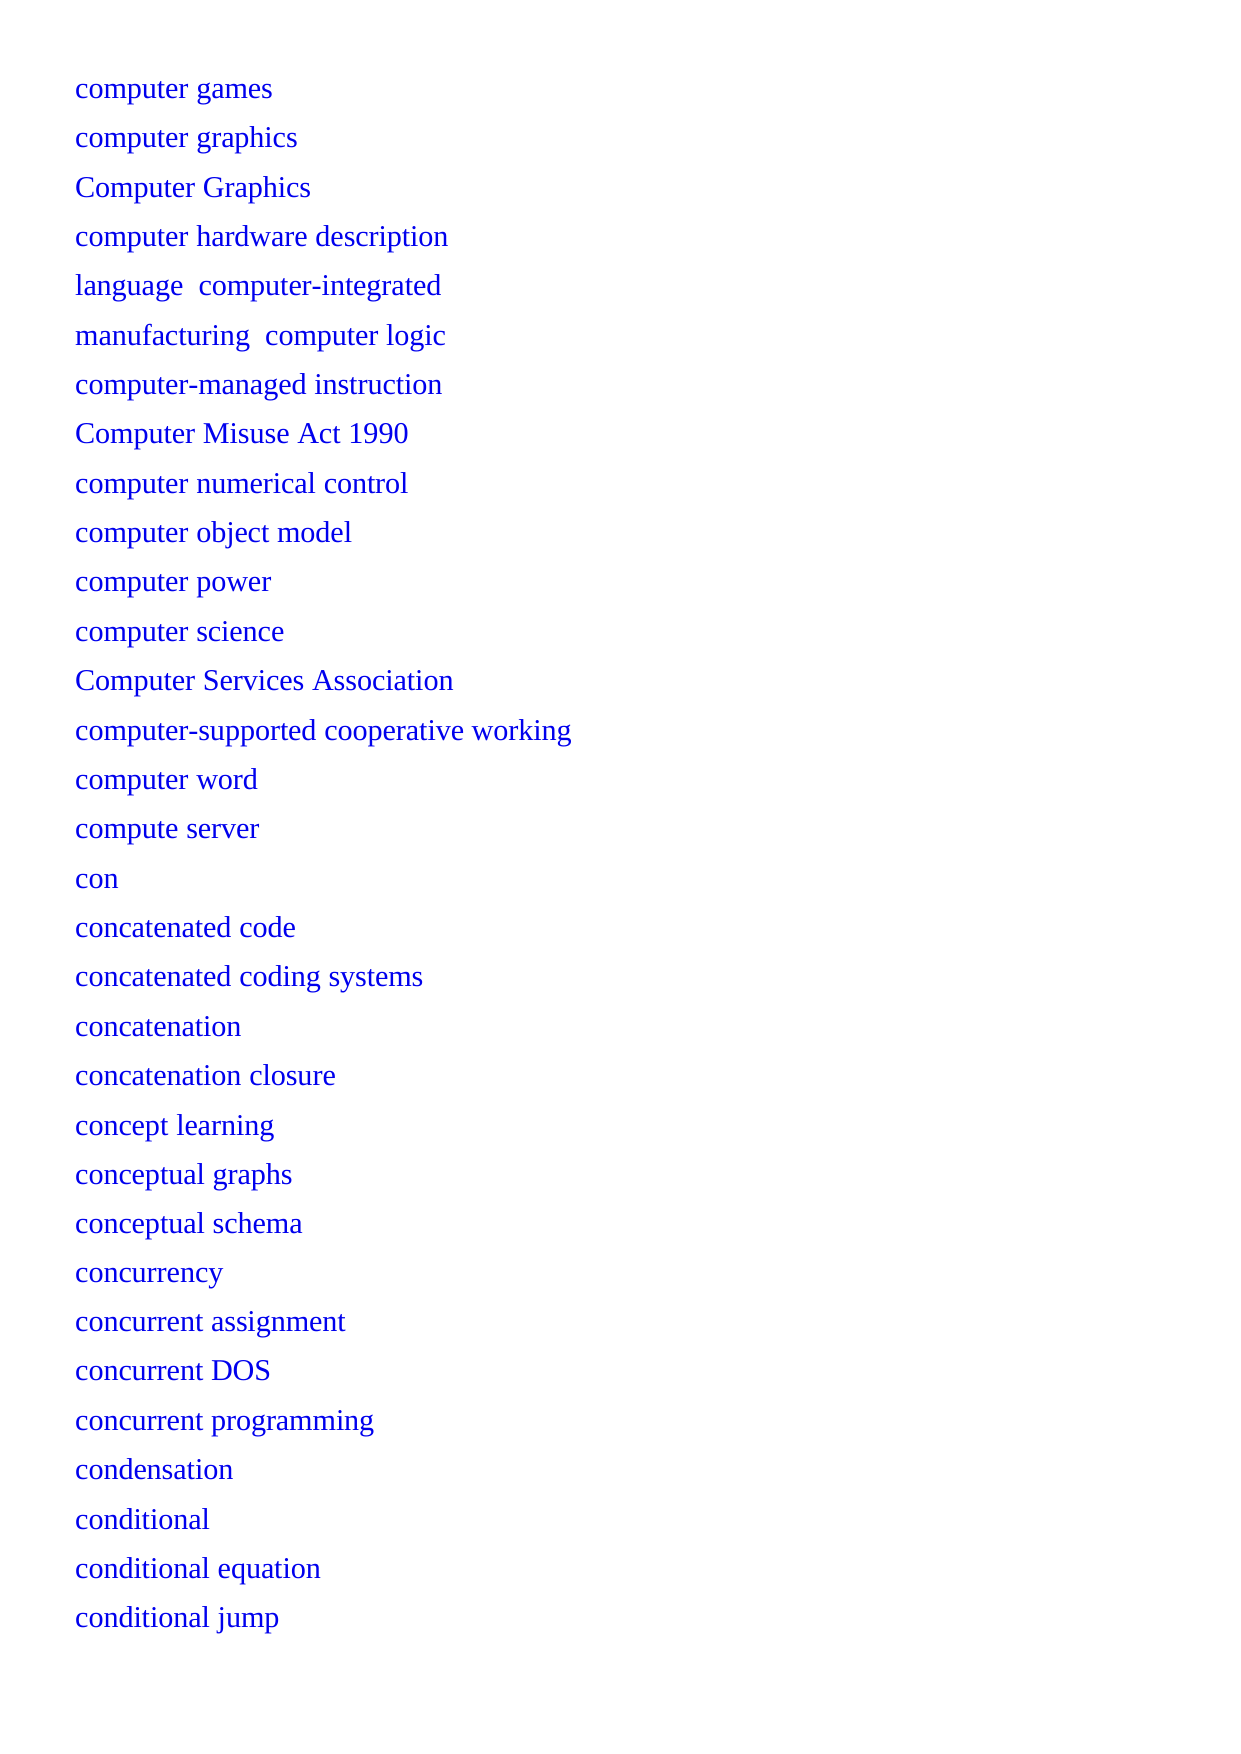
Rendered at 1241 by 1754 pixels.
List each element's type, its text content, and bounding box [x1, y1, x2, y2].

text concatenated code concatenated coding systems concatenation [75, 909, 448, 1042]
text computer games computer graphics Computer Graphics [75, 70, 329, 203]
text conditional conditional equation conditional jump [75, 1501, 329, 1634]
text computer-supported cooperative working computer word [75, 712, 678, 796]
text concurrent programming condensation [75, 1402, 403, 1486]
text computer-managed instruction Computer Misuse Act 1990 computer numerical control computer object model computer power [75, 366, 448, 598]
text Computer Services Association [75, 662, 1065, 697]
text concatenation closure concept learning conceptual graphs conceptual schema concurrency concurrent assignment concurrent DOS [75, 1057, 348, 1387]
text computer hardware description language computer-integrated manufacturing computer logic [75, 218, 564, 351]
text compute server con [75, 811, 264, 894]
text computer science [75, 613, 1065, 647]
